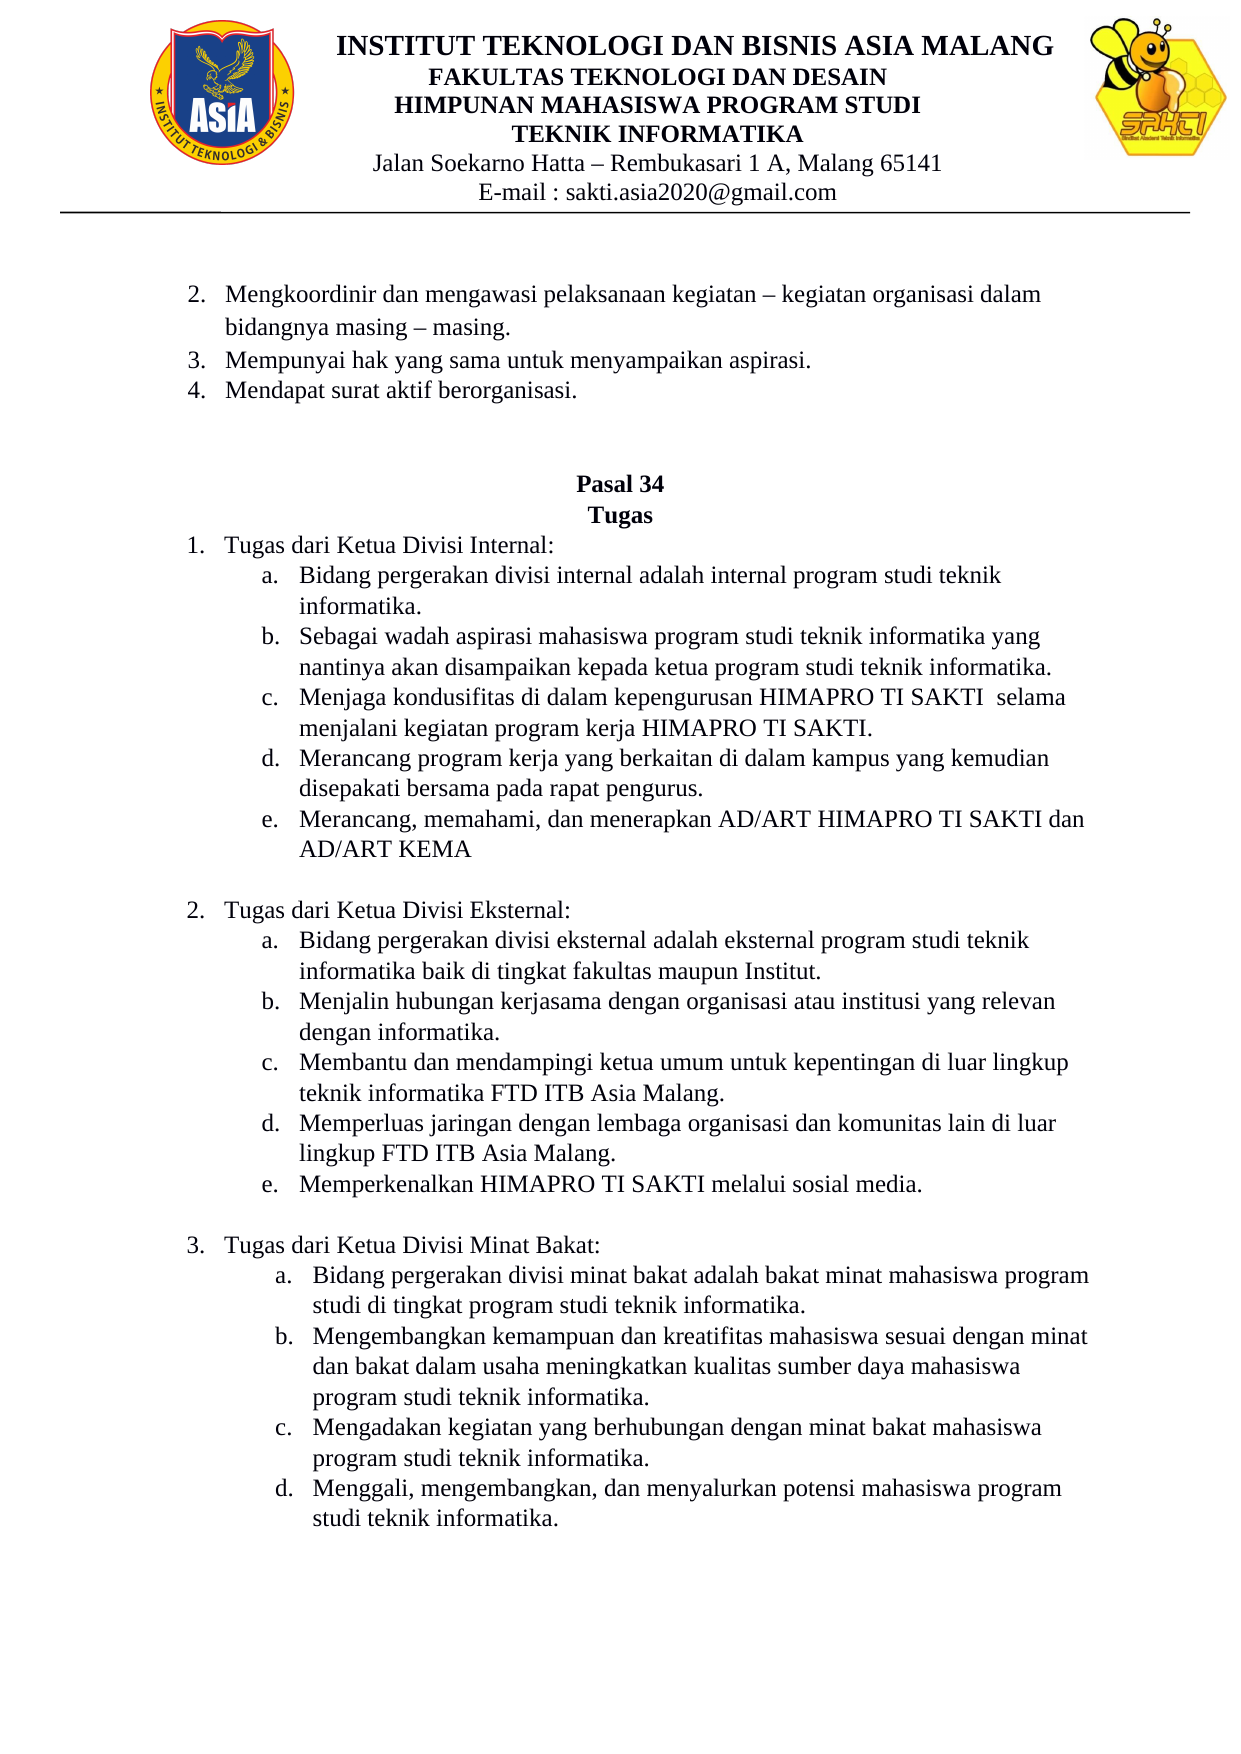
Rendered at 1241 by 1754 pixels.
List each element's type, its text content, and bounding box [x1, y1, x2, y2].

list Tugas dari Ketua Divisi Internal: [186, 530, 1090, 559]
text Pasal 34 [150, 469, 1090, 498]
list Bidang pergerakan divisi internal adalah internal program studi teknik informatika. [261, 561, 1090, 620]
list Mengadakan kegiatan yang berhubungan dengan minat bakat mahasiswa program studi teknik informatika. [275, 1412, 1090, 1471]
list Mendapat surat aktif berorganisasi. [187, 375, 1090, 404]
list Bidang pergerakan divisi eksternal adalah eksternal program studi teknik informatika baik di tingkat fakultas maupun Institut. [261, 926, 1090, 985]
picture [150, 20, 302, 165]
list Memperkenalkan HIMAPRO TI SAKTI melalui sosial media. [261, 1169, 1090, 1198]
list Merancang, memahami, dan menerapkan AD/ART HIMAPRO TI SAKTI dan AD/ART KEMA [261, 804, 1090, 863]
list Menjaga kondusifitas di dalam kepengurusan HIMAPRO TI SAKTI selama menjalani kegiatan program kerja HIMAPRO TI SAKTI. [261, 682, 1090, 741]
list Mengembangkan kemampuan dan kreatifitas mahasiswa sesuai dengan minat dan bakat dalam usaha meningkatkan kualitas sumber daya mahasiswa program studi teknik informatika. [275, 1321, 1090, 1411]
list Mempunyai hak yang sama untuk menyampaikan aspirasi. [187, 345, 1090, 373]
list Memperluas jaringan dengan lembaga organisasi dan komunitas lain di luar lingkup FTD ITB Asia Malang. [261, 1108, 1090, 1167]
list Menggali, mengembangkan, dan menyalurkan potensi mahasiswa program studi teknik informatika. [275, 1473, 1090, 1532]
list Tugas dari Ketua Divisi Minat Bakat: [186, 1230, 1090, 1258]
list Tugas dari Ketua Divisi Eksternal: [186, 895, 1090, 924]
text Tugas [150, 500, 1090, 528]
picture [1084, 16, 1231, 160]
list Membantu dan mendampingi ketua umum untuk kepentingan di luar lingkup teknik informatika FTD ITB Asia Malang. [261, 1047, 1090, 1106]
list Menjalin hubungan kerjasama dengan organisasi atau institusi yang relevan dengan informatika. [261, 986, 1090, 1046]
list Merancang program kerja yang berkaitan di dalam kampus yang kemudian disepakati bersama pada rapat pengurus. [261, 743, 1090, 802]
list Sebagai wadah aspirasi mahasiswa program studi teknik informatika yang nantinya akan disampaikan kepada ketua program studi teknik informatika. [261, 621, 1090, 681]
list Mengkoordinir dan mengawasi pelaksanaan kegiatan – kegiatan organisasi dalam bidangnya masing – masing. [187, 279, 1090, 341]
list Bidang pergerakan divisi minat bakat adalah bakat minat mahasiswa program studi di tingkat program studi teknik informatika. [275, 1260, 1090, 1319]
